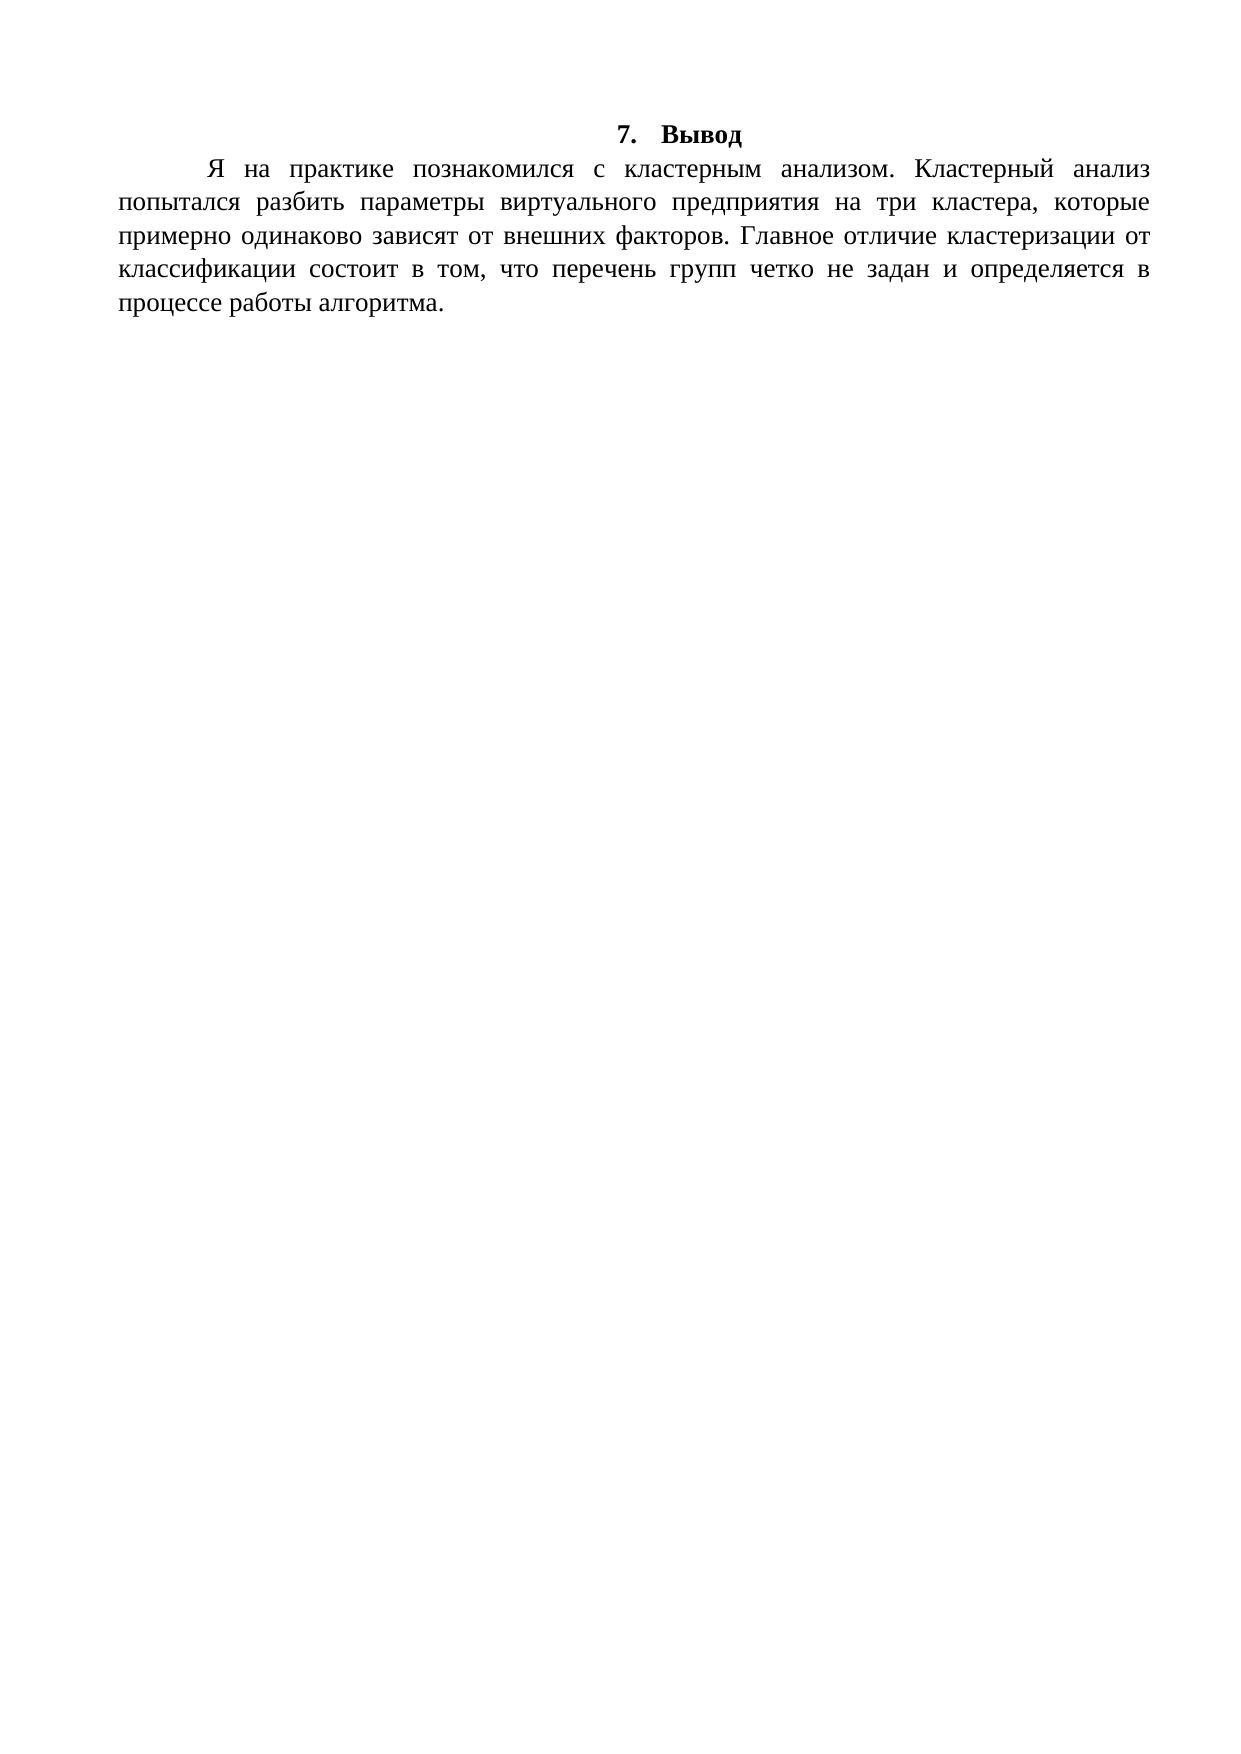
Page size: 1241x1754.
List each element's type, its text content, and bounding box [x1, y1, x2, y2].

list Вывод [118, 118, 1152, 149]
list Я на практике познакомился с кластерным анализом. Кластерный анализ попытался разбить параметры виртуального предприятия на три кластера, которые примерно одинаково зависят от внешних факторов. Главное отличие кластеризации от классификации состоит в том, что перечень групп четко не задан и определяется в процессе работы алгоритма. [118, 152, 1152, 317]
